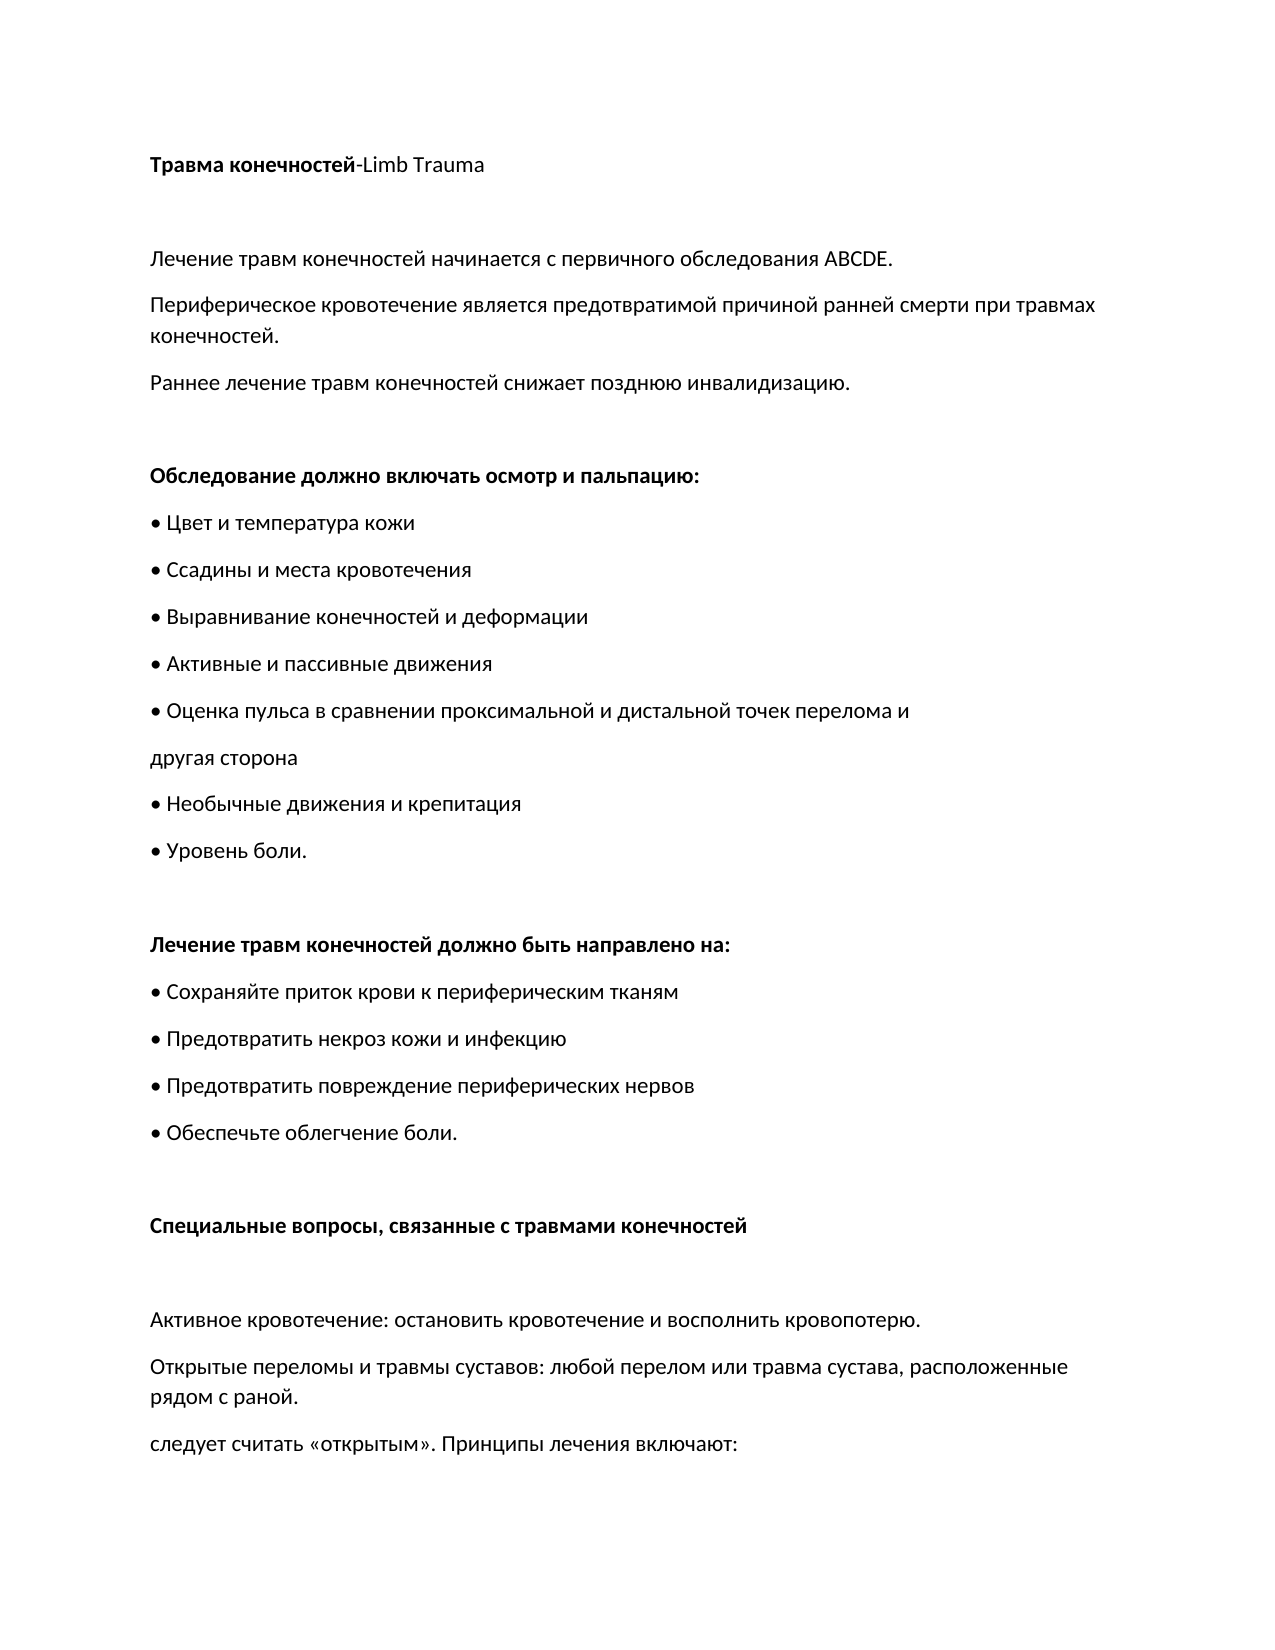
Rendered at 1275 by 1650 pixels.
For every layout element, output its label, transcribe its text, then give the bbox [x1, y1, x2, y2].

text • Ссадины и места кровотечения [150, 555, 1125, 583]
text • Предотвратить некроз кожи и инфекцию [150, 1024, 1125, 1052]
text • Уровень боли. [150, 836, 1125, 864]
text Раннее лечение травм конечностей снижает позднюю инвалидизацию. [150, 368, 1125, 396]
text • Цвет и температура кожи [150, 508, 1125, 536]
text • Необычные движения и крепитация [150, 789, 1125, 818]
text • Активные и пассивные движения [150, 649, 1125, 677]
text • Сохраняйте приток крови к периферическим тканям [150, 977, 1125, 1005]
text Открытые переломы и травмы суставов: любой перелом или травма сустава, расположенные рядом с раной. [150, 1352, 1125, 1410]
text Специальные вопросы, связанные с травмами конечностей [150, 1211, 1125, 1239]
text Лечение травм конечностей начинается с первичного обследования ABCDE. [150, 244, 1125, 272]
text следует считать «открытым». Принципы лечения включают: [150, 1429, 1125, 1457]
text • Предотвратить повреждение периферических нервов [150, 1071, 1125, 1099]
text • Оценка пульса в сравнении проксимальной и дистальной точек перелома и [150, 696, 1125, 724]
text • Выравнивание конечностей и деформации [150, 602, 1125, 630]
text Травма конечностей-Limb Trauma [150, 150, 1125, 178]
text Лечение травм конечностей должно быть направлено на: [150, 930, 1125, 958]
text Обследование должно включать осмотр и пальпацию: [150, 461, 1125, 489]
text Периферическое кровотечение является предотвратимой причиной ранней смерти при травмах конечностей. [150, 291, 1125, 349]
text другая сторона [150, 743, 1125, 771]
text • Обеспечьте облегчение боли. [150, 1118, 1125, 1146]
text Активное кровотечение: остановить кровотечение и восполнить кровопотерю. [150, 1305, 1125, 1333]
